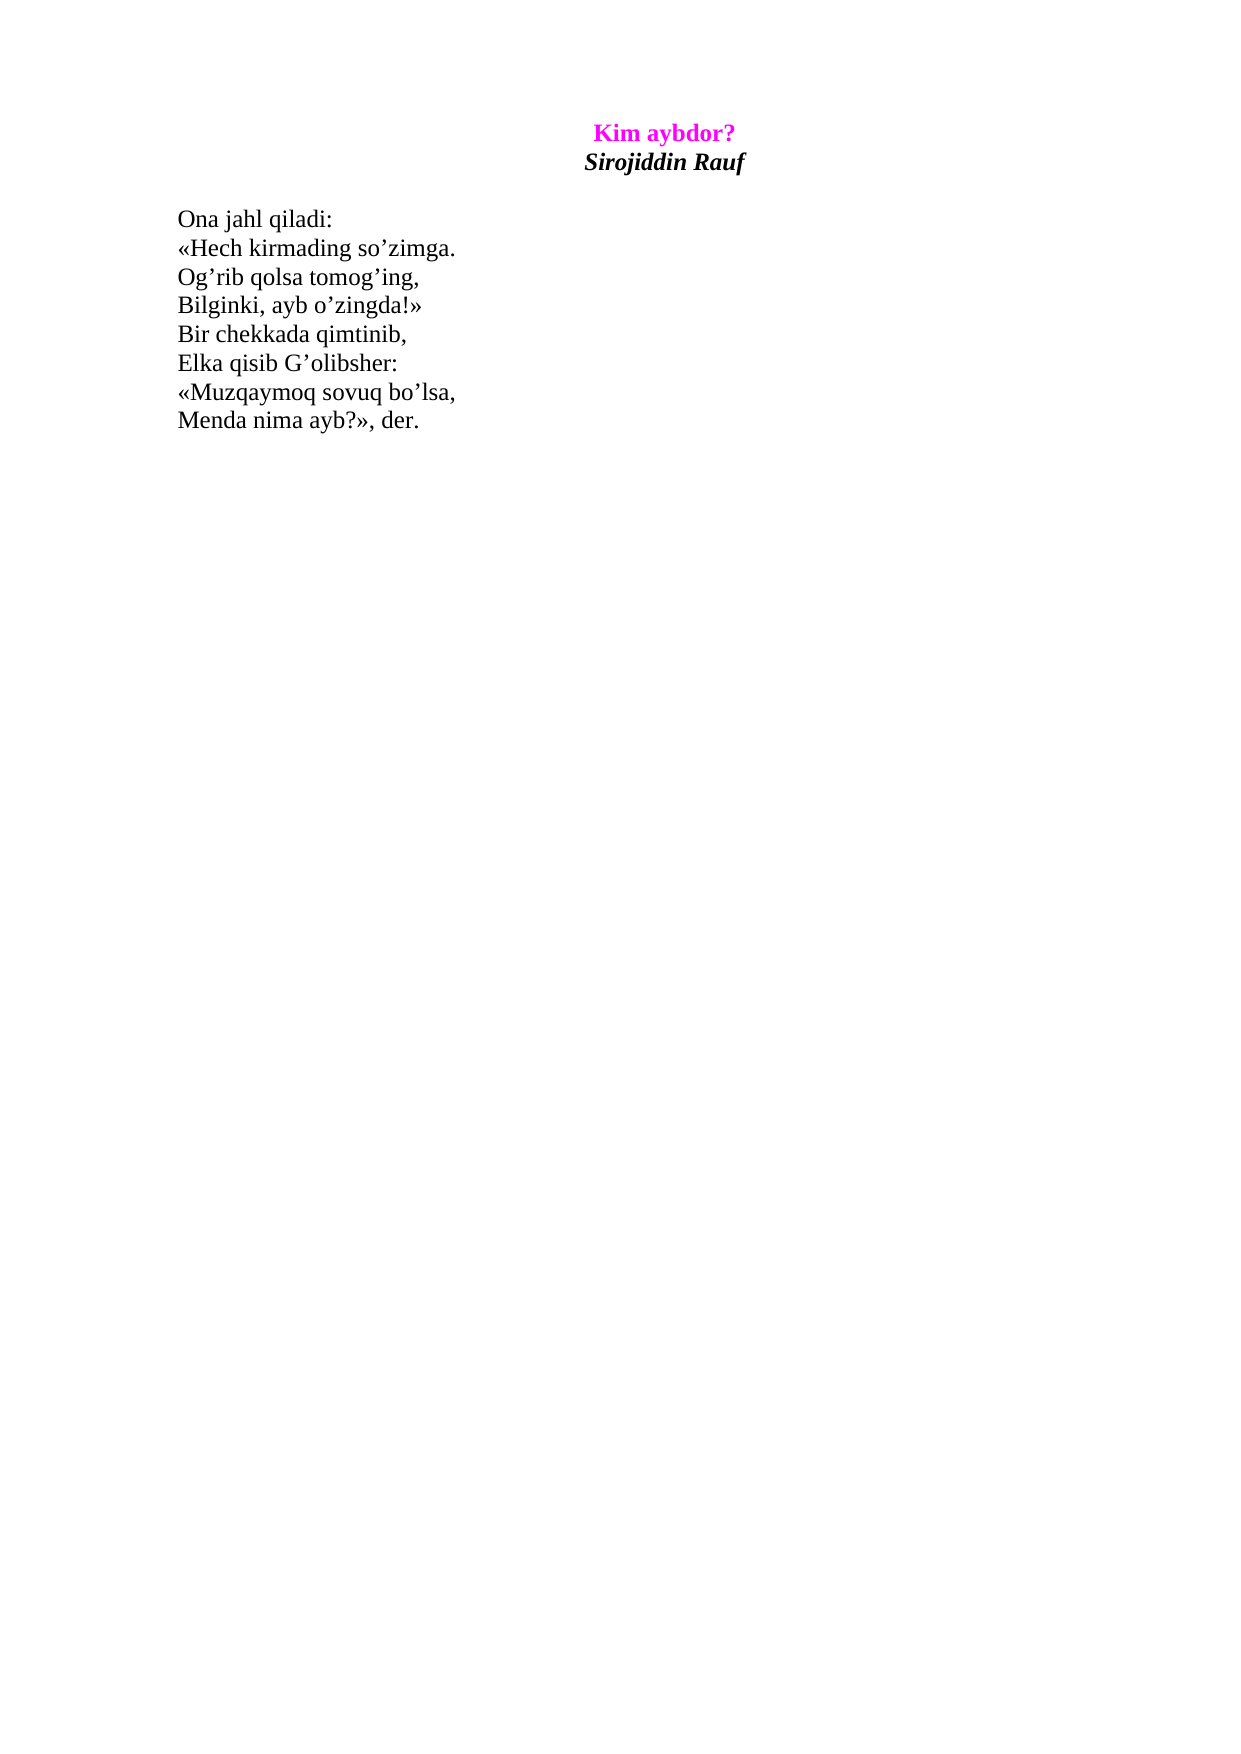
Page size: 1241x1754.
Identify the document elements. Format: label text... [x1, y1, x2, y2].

text Bir chekkada qimtinib, [177, 319, 1152, 348]
text Menda nima ayb?», der. [177, 406, 1152, 434]
text «Hech kirmading so’zimga. Og’rib qolsa tomog’ing, [177, 233, 1152, 291]
subtitle Kim aybdor? [177, 118, 1152, 147]
text Sirojiddin Rauf [177, 147, 1152, 176]
text Elka qisib G’olibsher: [177, 348, 1152, 377]
text «Muzqaymoq sovuq bo’lsa, [177, 377, 1152, 406]
text Bilginki, ayb o’zingda!» [177, 291, 1152, 319]
text Ona jahl qiladi: [177, 204, 1152, 233]
